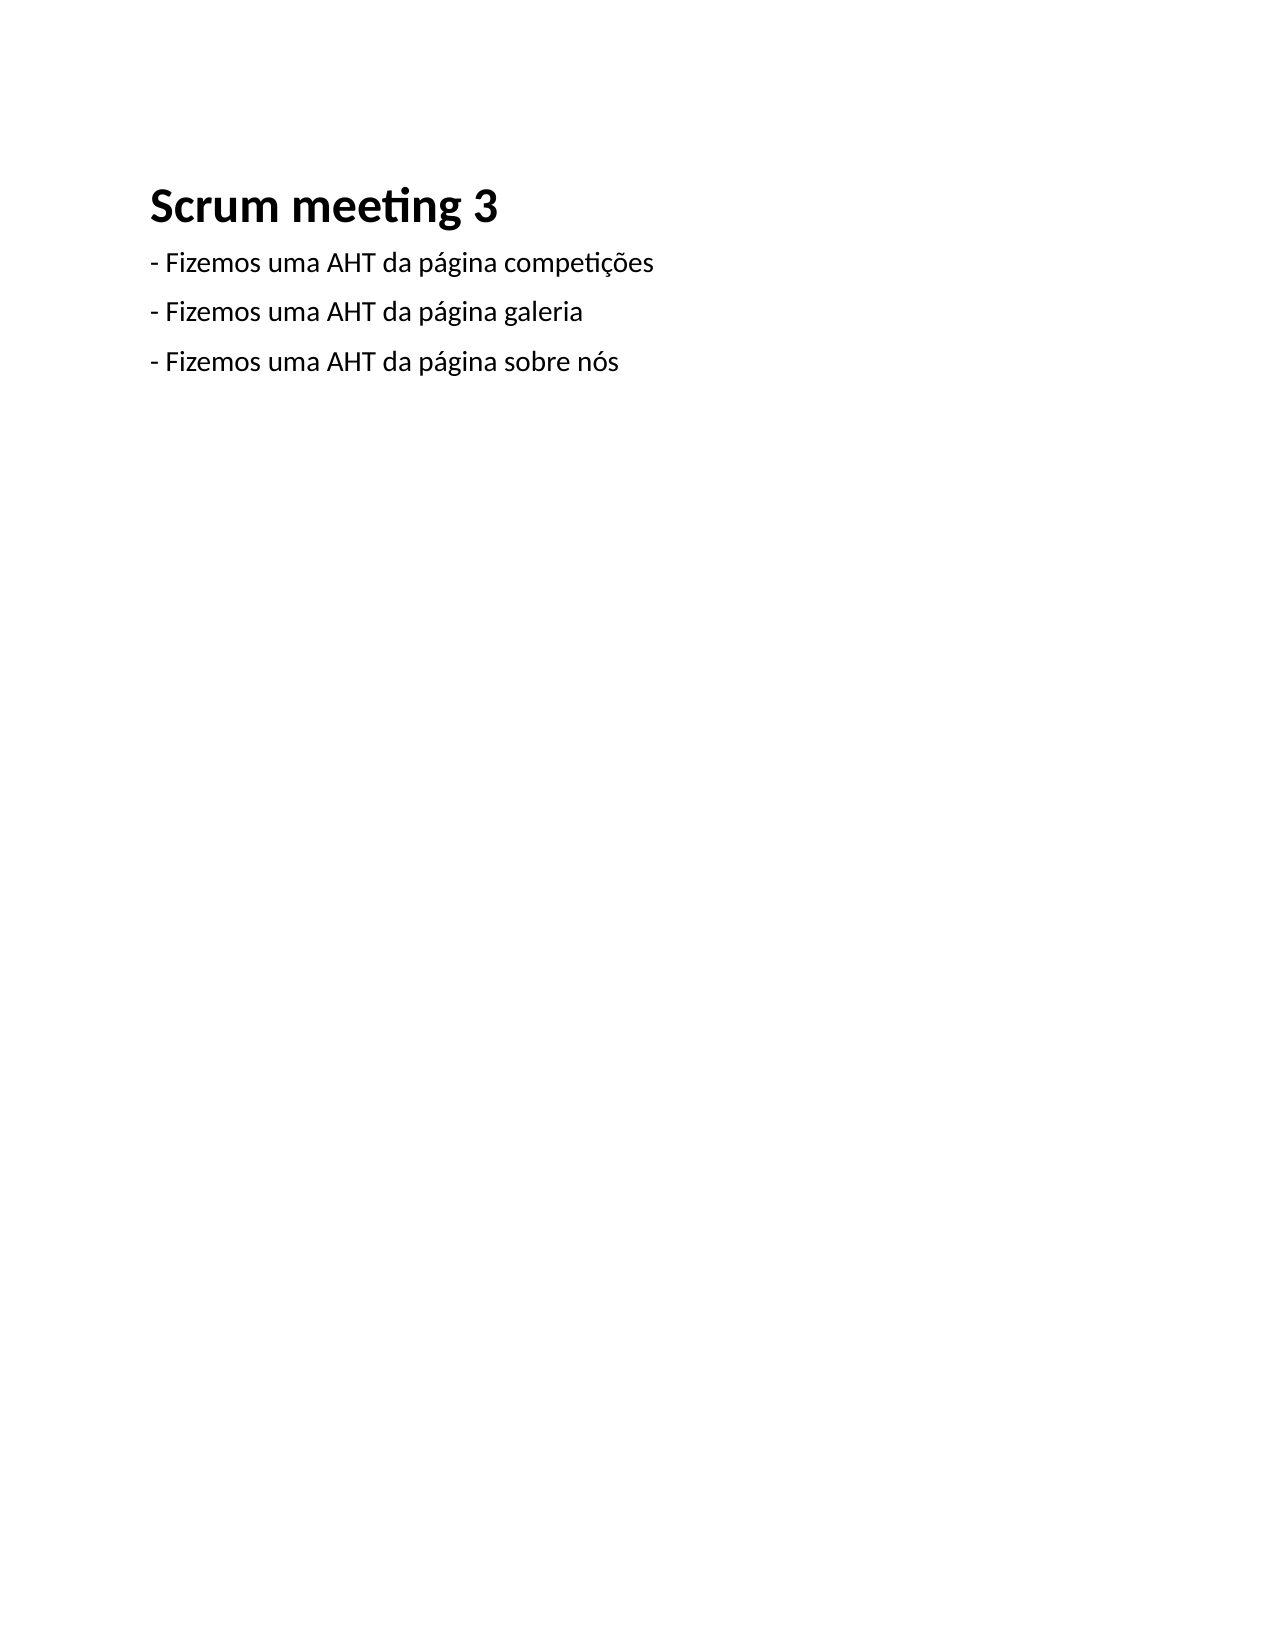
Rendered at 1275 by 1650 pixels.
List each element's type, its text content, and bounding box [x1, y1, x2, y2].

text Scrum meeting 3 [150, 199, 443, 228]
text Scrum meeting 3 [446, 199, 1125, 228]
text - Fizemos uma AHT da página competições [150, 249, 1125, 278]
text - Fizemos uma AHT da página galeria [150, 299, 1125, 327]
text - Fizemos uma AHT da página sobre nós [150, 348, 1125, 377]
